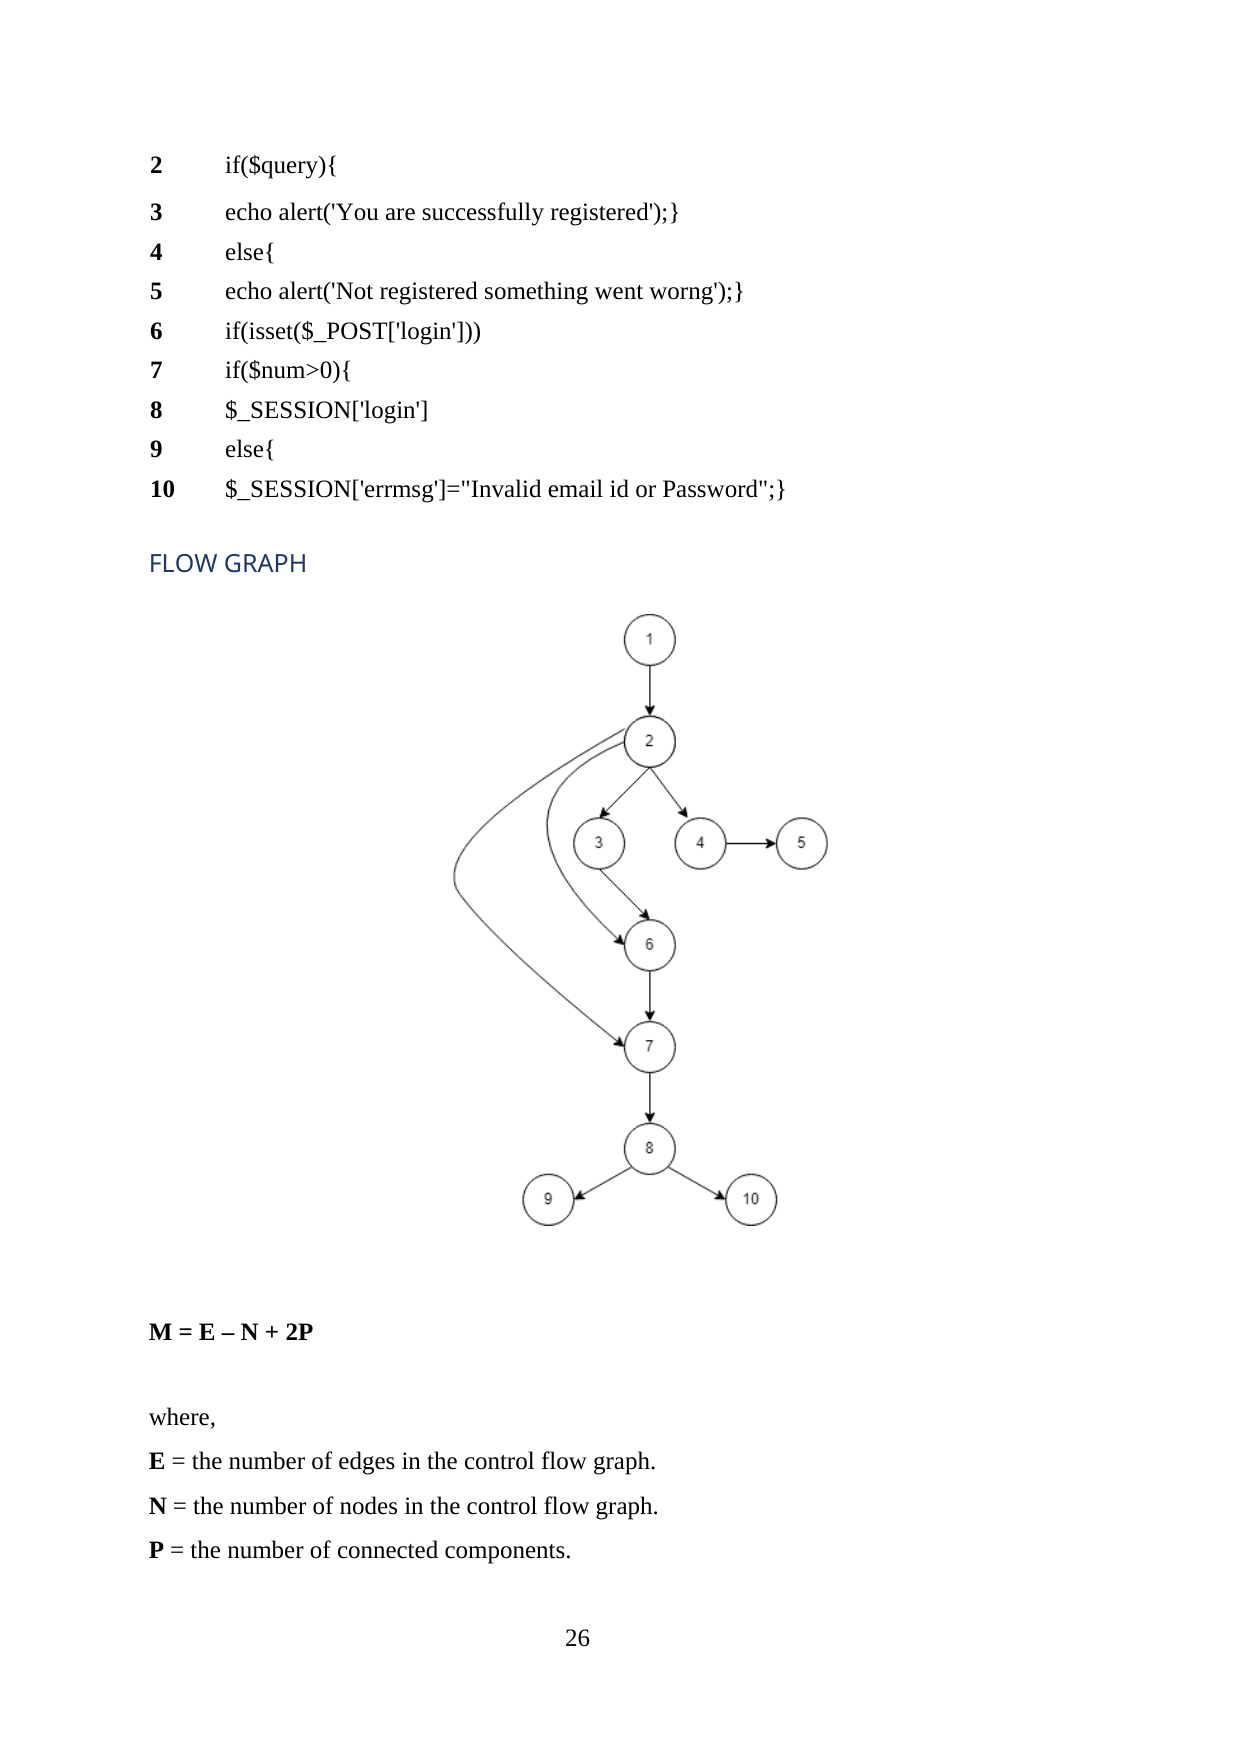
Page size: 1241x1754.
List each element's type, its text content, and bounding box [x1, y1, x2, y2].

text E = the number of edges in the control flow graph. [148, 1446, 1065, 1475]
list $_SESSION['login'] [150, 391, 1065, 428]
list echo alert('You are successfully registered');} [150, 194, 1065, 231]
list if($num>0){ [150, 352, 1065, 388]
subtitle M = E – N + 2P [148, 1317, 1005, 1346]
list if(isset($_POST['login'])) [150, 312, 1065, 349]
text P = the number of connected components. [148, 1535, 1065, 1564]
list if($query){ [150, 150, 1065, 179]
list else{ [150, 233, 1065, 270]
text where, [148, 1402, 1065, 1431]
list echo alert('Not registered something went worng');} [150, 273, 1065, 309]
list else{ [150, 431, 1065, 467]
subtitle FLOW GRAPH [148, 546, 1005, 579]
list $_SESSION['errmsg']="Invalid email id or Password";} [150, 470, 1065, 507]
picture [453, 614, 828, 1226]
text N = the number of nodes in the control flow graph. [148, 1491, 1065, 1519]
